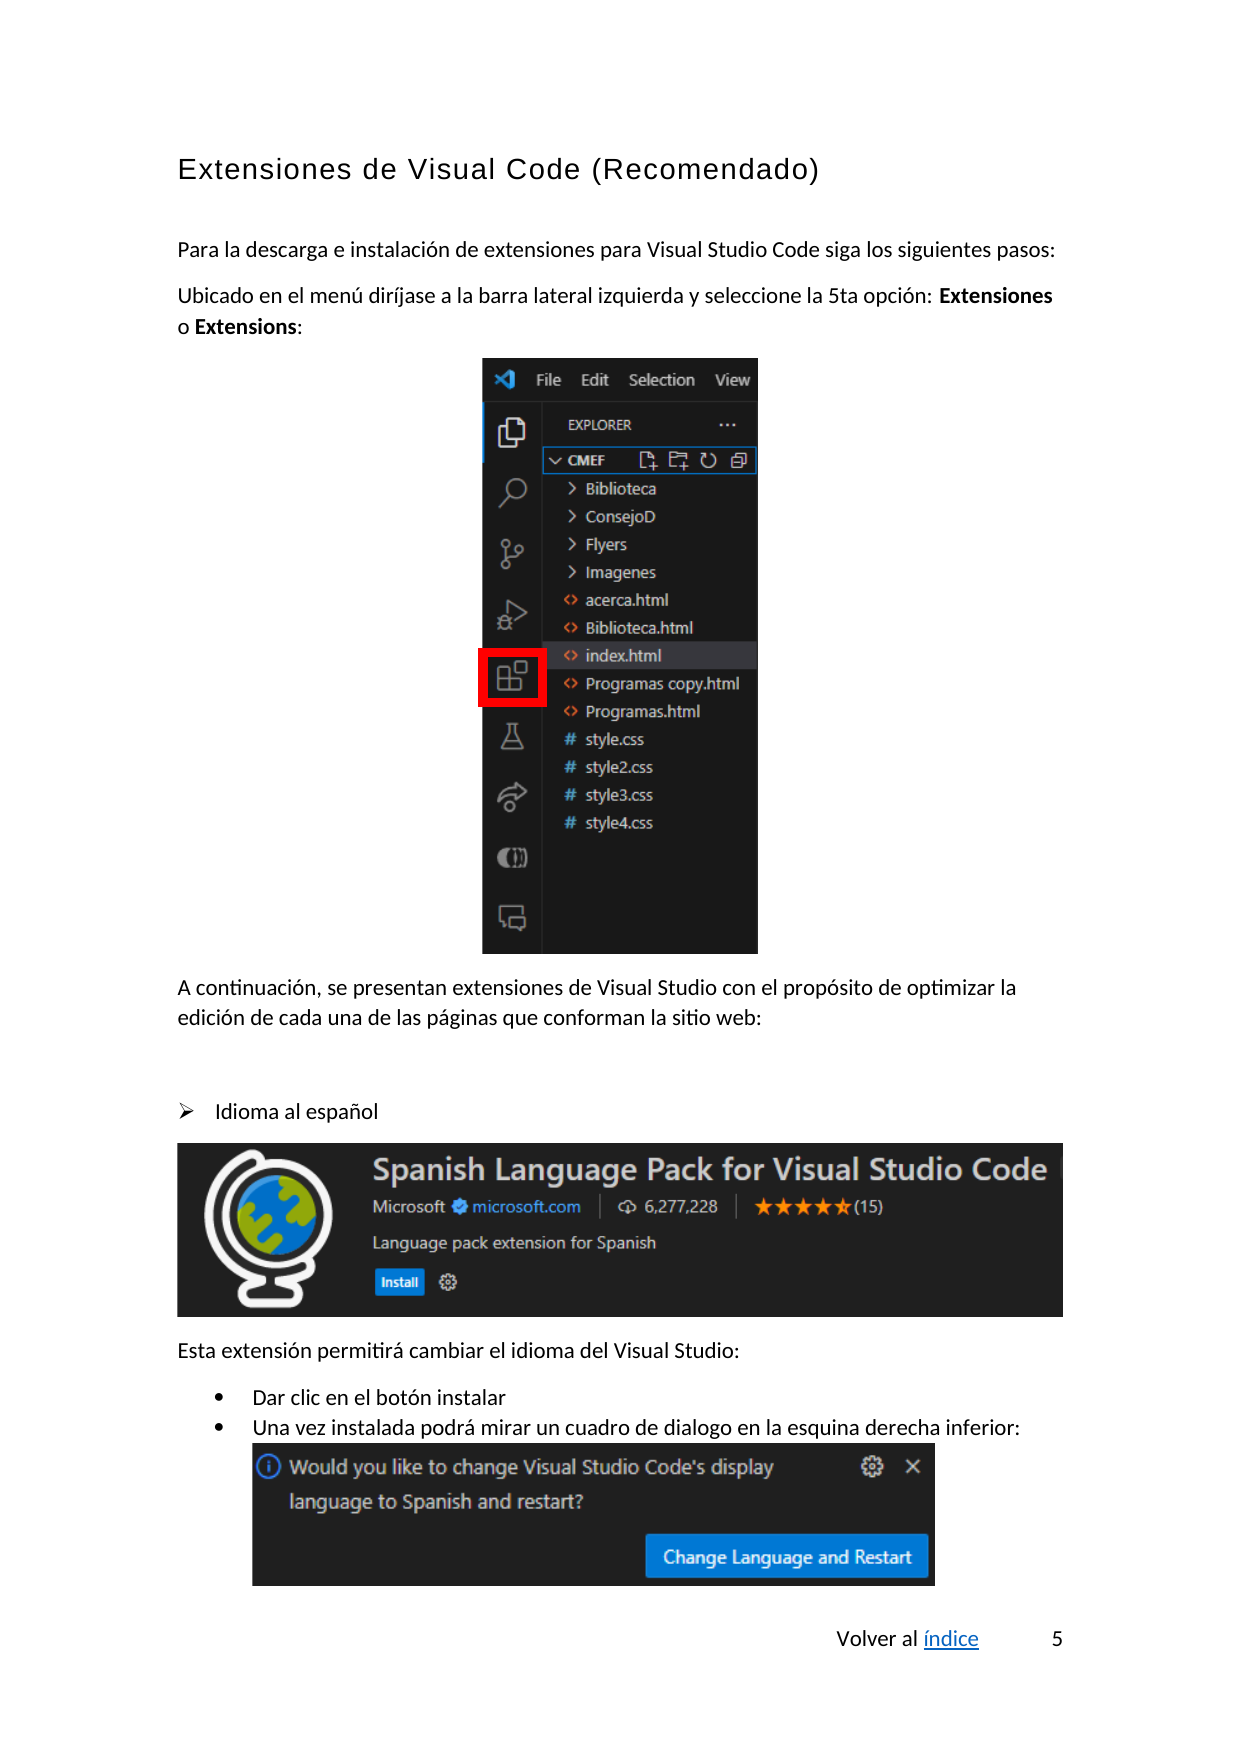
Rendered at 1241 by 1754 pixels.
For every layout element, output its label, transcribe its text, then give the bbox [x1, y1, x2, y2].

text Esta extensión permitirá cambiar el idioma del Visual Studio: [177, 1336, 1063, 1364]
list Dar clic en el botón instalar [215, 1383, 1063, 1411]
text Ubicado en el menú diríjase a la barra lateral izquierda y seleccione la 5ta opción: Extensiones o Extensions: [177, 282, 1063, 340]
list Idioma al español [177, 1097, 1063, 1125]
subtitle Extensiones de Visual Code (Recomendado) [177, 152, 1063, 185]
list Una vez instalada podrá mirar un cuadro de dialogo en la esquina derecha inferior: [215, 1413, 1063, 1441]
picture [177, 1143, 1063, 1317]
picture [488, 657, 538, 698]
text A continuación, se presentan extensiones de Visual Studio con el propósito de optimizar la edición de cada una de las páginas que conforman la sitio web: [177, 973, 1063, 1031]
picture [482, 358, 758, 954]
text Para la descarga e instalación de extensiones para Visual Studio Code siga los siguientes pasos: [177, 235, 1063, 263]
picture [252, 1443, 935, 1586]
